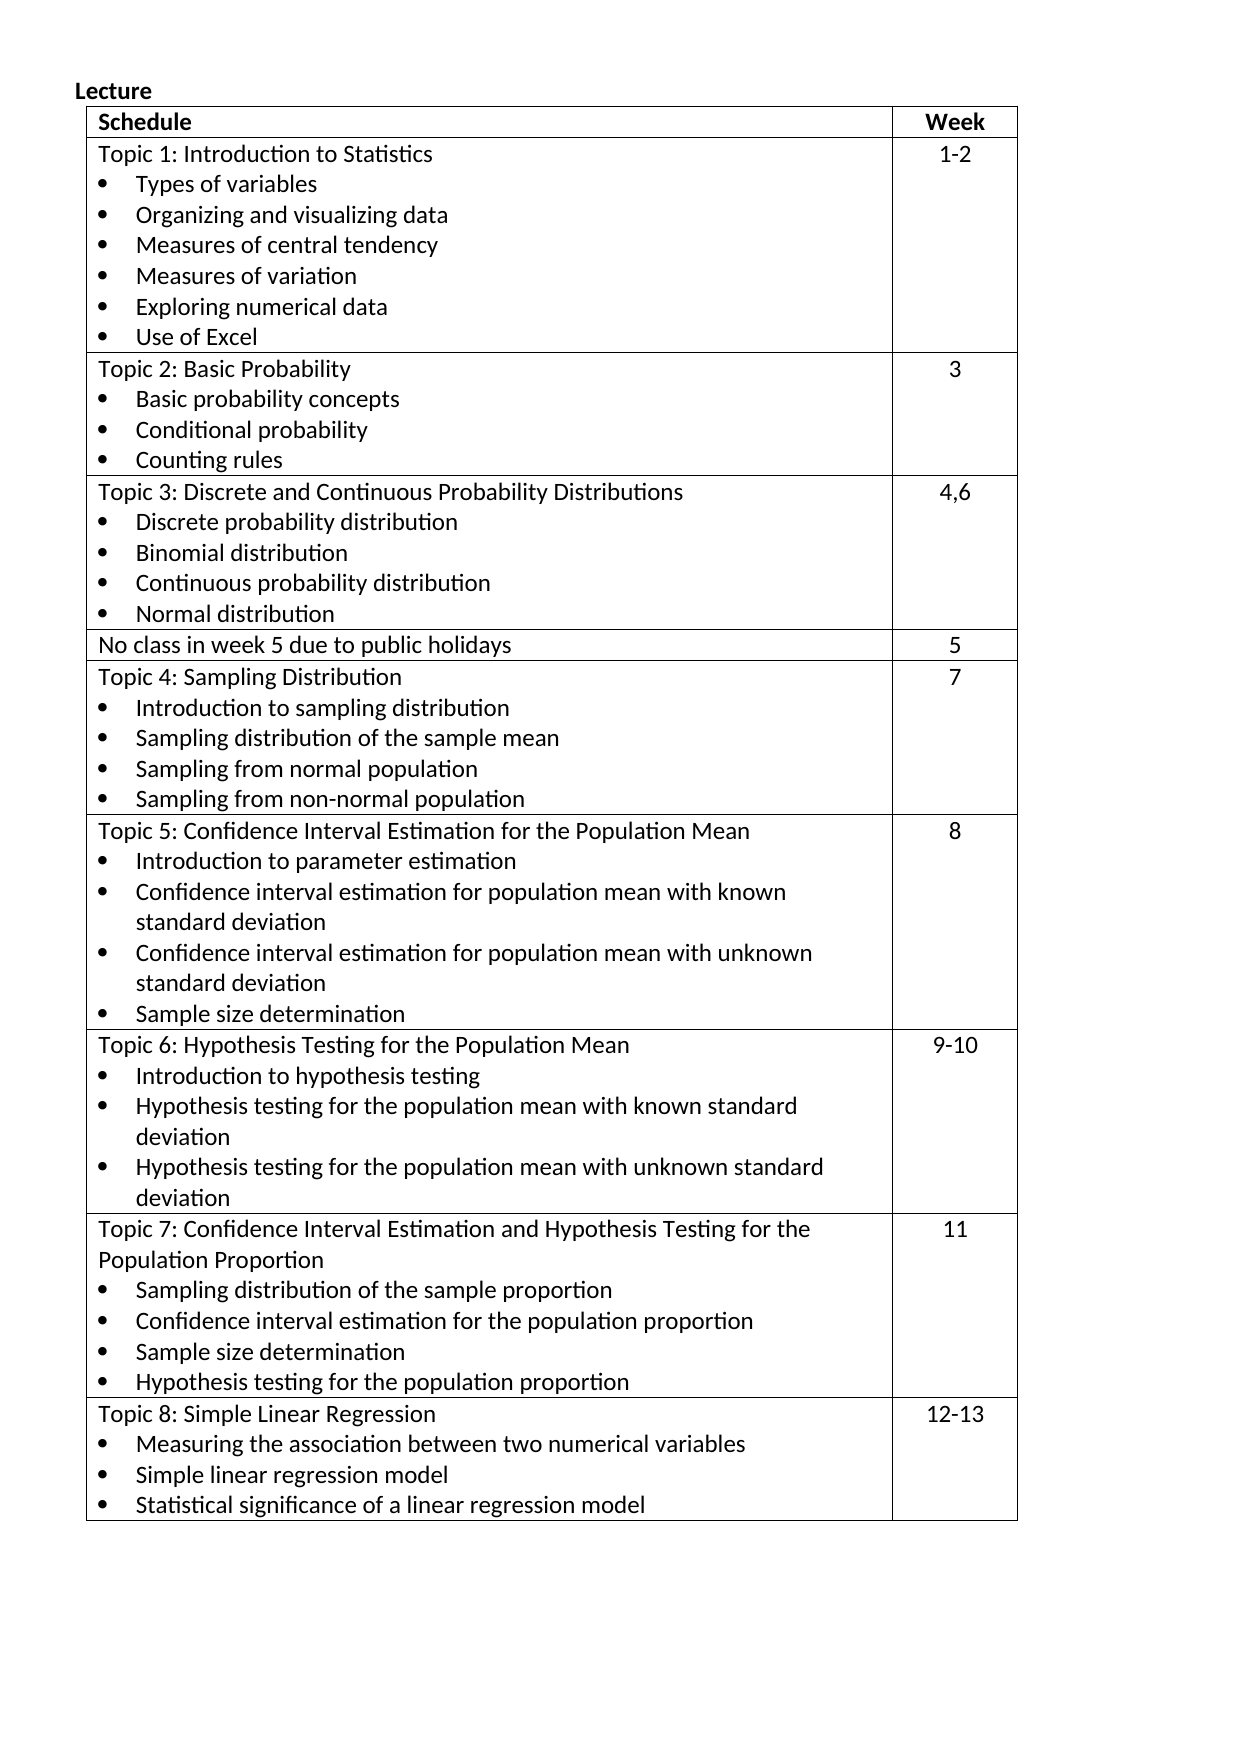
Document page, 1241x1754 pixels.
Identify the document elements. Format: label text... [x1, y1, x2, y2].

table_cell 1-2 [893, 138, 1017, 352]
table_cell 4,6 [893, 476, 1017, 628]
table_cell 7 [893, 661, 1017, 814]
table_cell 8 [893, 815, 1017, 1028]
table_cell Topic 3: Discrete and Continuous Probability Distributions Discrete probability distribution Binomial distribution Continuous probability distribution Normal distribution [87, 476, 892, 628]
table_cell Topic 2: Basic Probability Basic probability concepts Conditional probability Counting rules [87, 353, 892, 475]
table_cell 3 [893, 353, 1017, 475]
table_cell Topic 5: Confidence Interval Estimation for the Population Mean Introduction to parameter estimation Confidence interval estimation for population mean with known standard deviation Confidence interval estimation for population mean with unknown standard deviation Sample size determination [87, 815, 892, 1028]
table_header Week [893, 107, 1017, 137]
table_cell 12-13 [893, 1398, 1017, 1520]
text Lecture [75, 75, 1165, 106]
table_cell 11 [893, 1214, 1017, 1397]
table_cell Topic 7: Confidence Interval Estimation and Hypothesis Testing for the Population Proportion Sampling distribution of the sample proportion Confidence interval estimation for the population proportion Sample size determination Hypothesis testing for the population proportion [87, 1214, 892, 1397]
table_cell 9-10 [893, 1030, 1017, 1213]
table_cell Topic 4: Sampling Distribution Introduction to sampling distribution Sampling distribution of the sample mean Sampling from normal population Sampling from non-normal population [87, 661, 892, 814]
table_cell No class in week 5 due to public holidays [87, 630, 892, 660]
table_cell Topic 1: Introduction to Statistics Types of variables Organizing and visualizing data Measures of central tendency Measures of variation Exploring numerical data Use of Excel [87, 138, 892, 352]
table_header Schedule [87, 107, 892, 137]
table_cell Topic 6: Hypothesis Testing for the Population Mean Introduction to hypothesis testing Hypothesis testing for the population mean with known standard deviation Hypothesis testing for the population mean with unknown standard deviation [87, 1030, 892, 1213]
table_cell 5 [893, 630, 1017, 660]
table_cell Topic 8: Simple Linear Regression Measuring the association between two numerical variables Simple linear regression model Statistical significance of a linear regression model [87, 1398, 892, 1520]
